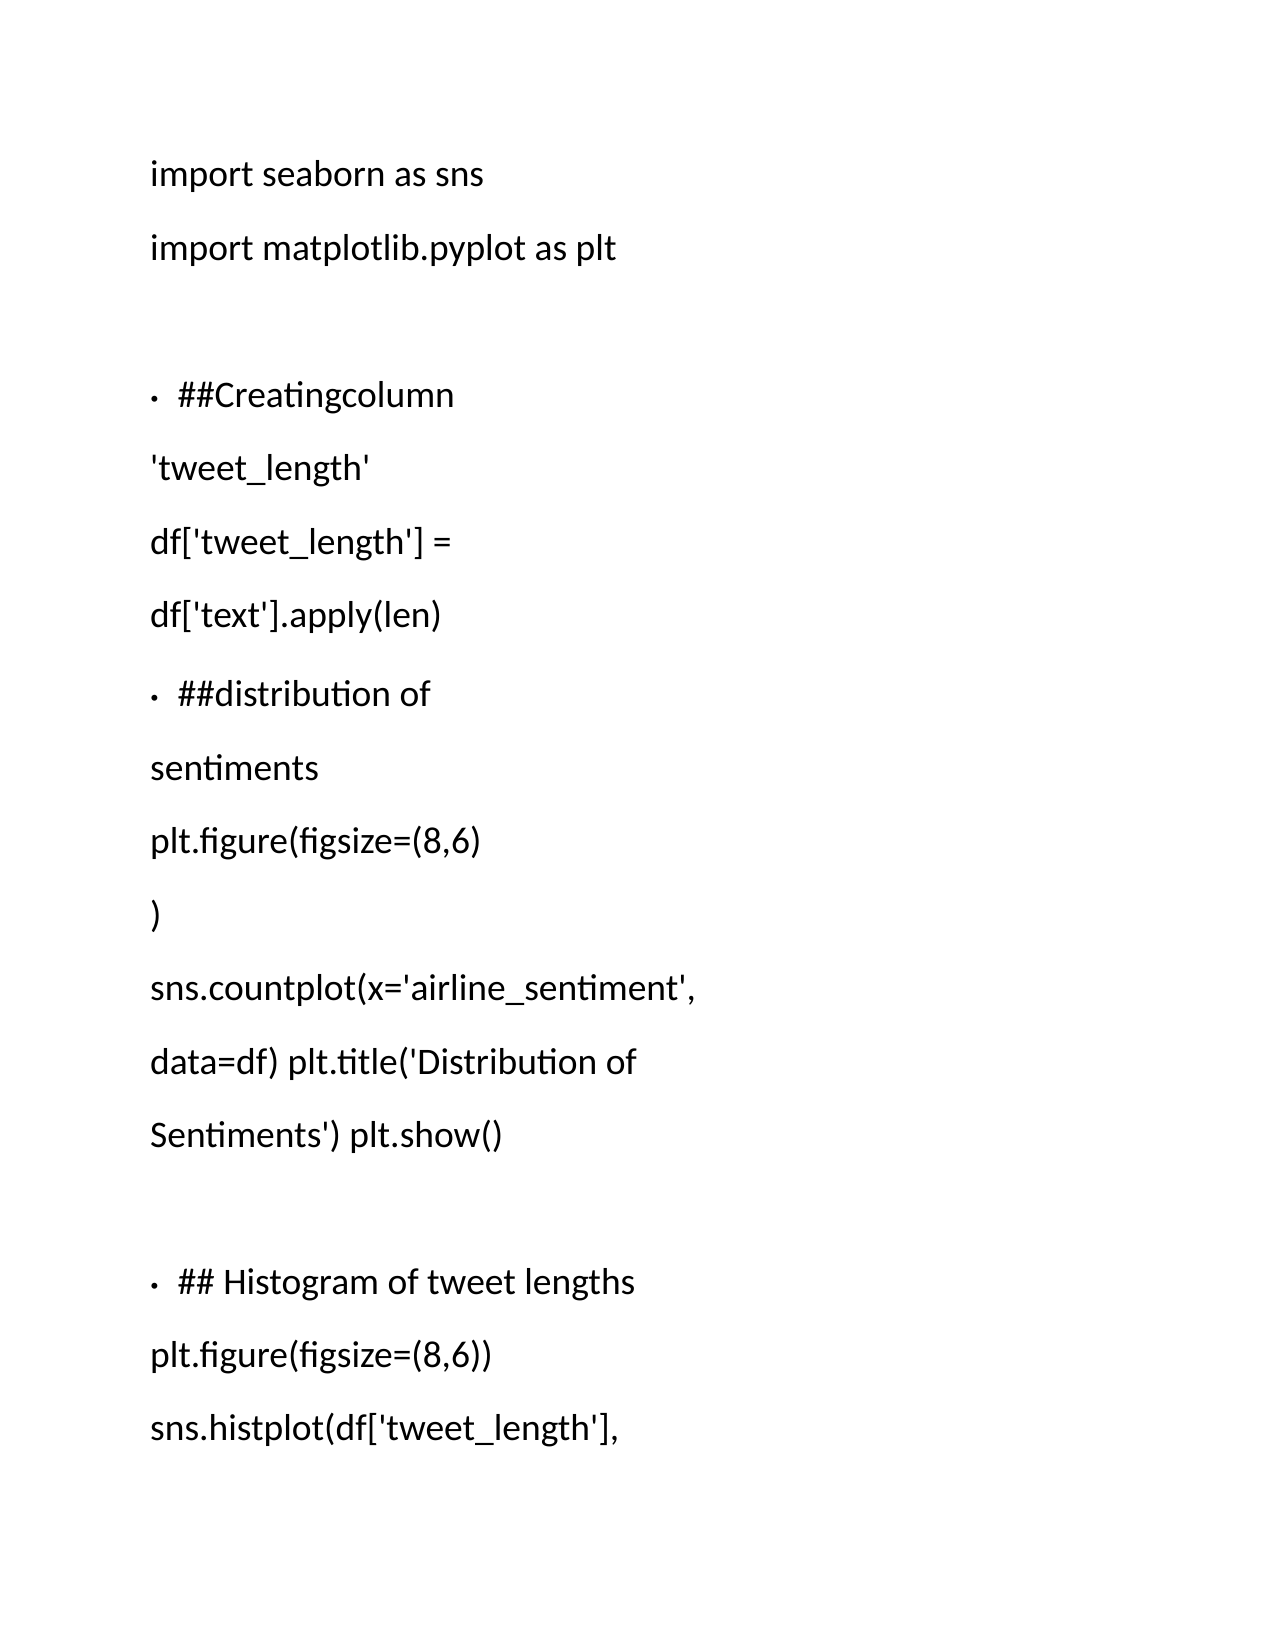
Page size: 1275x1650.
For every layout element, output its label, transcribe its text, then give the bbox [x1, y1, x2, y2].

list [150, 1236, 655, 1456]
list ##distribution of sentiments plt.figure(figsize=(8,6)) [150, 648, 491, 942]
text sns.countplot(x='airline_sentiment', data=df) plt.title('Distribution of Sentiments') plt.show() [150, 942, 732, 1162]
text import matplotlib.pyplot as plt [150, 223, 1125, 269]
text import seaborn as sns [150, 150, 1125, 196]
list ##Creatingcolumn 'tweet_length' df['tweet_length'] = df['text'].apply(len) [150, 349, 651, 642]
